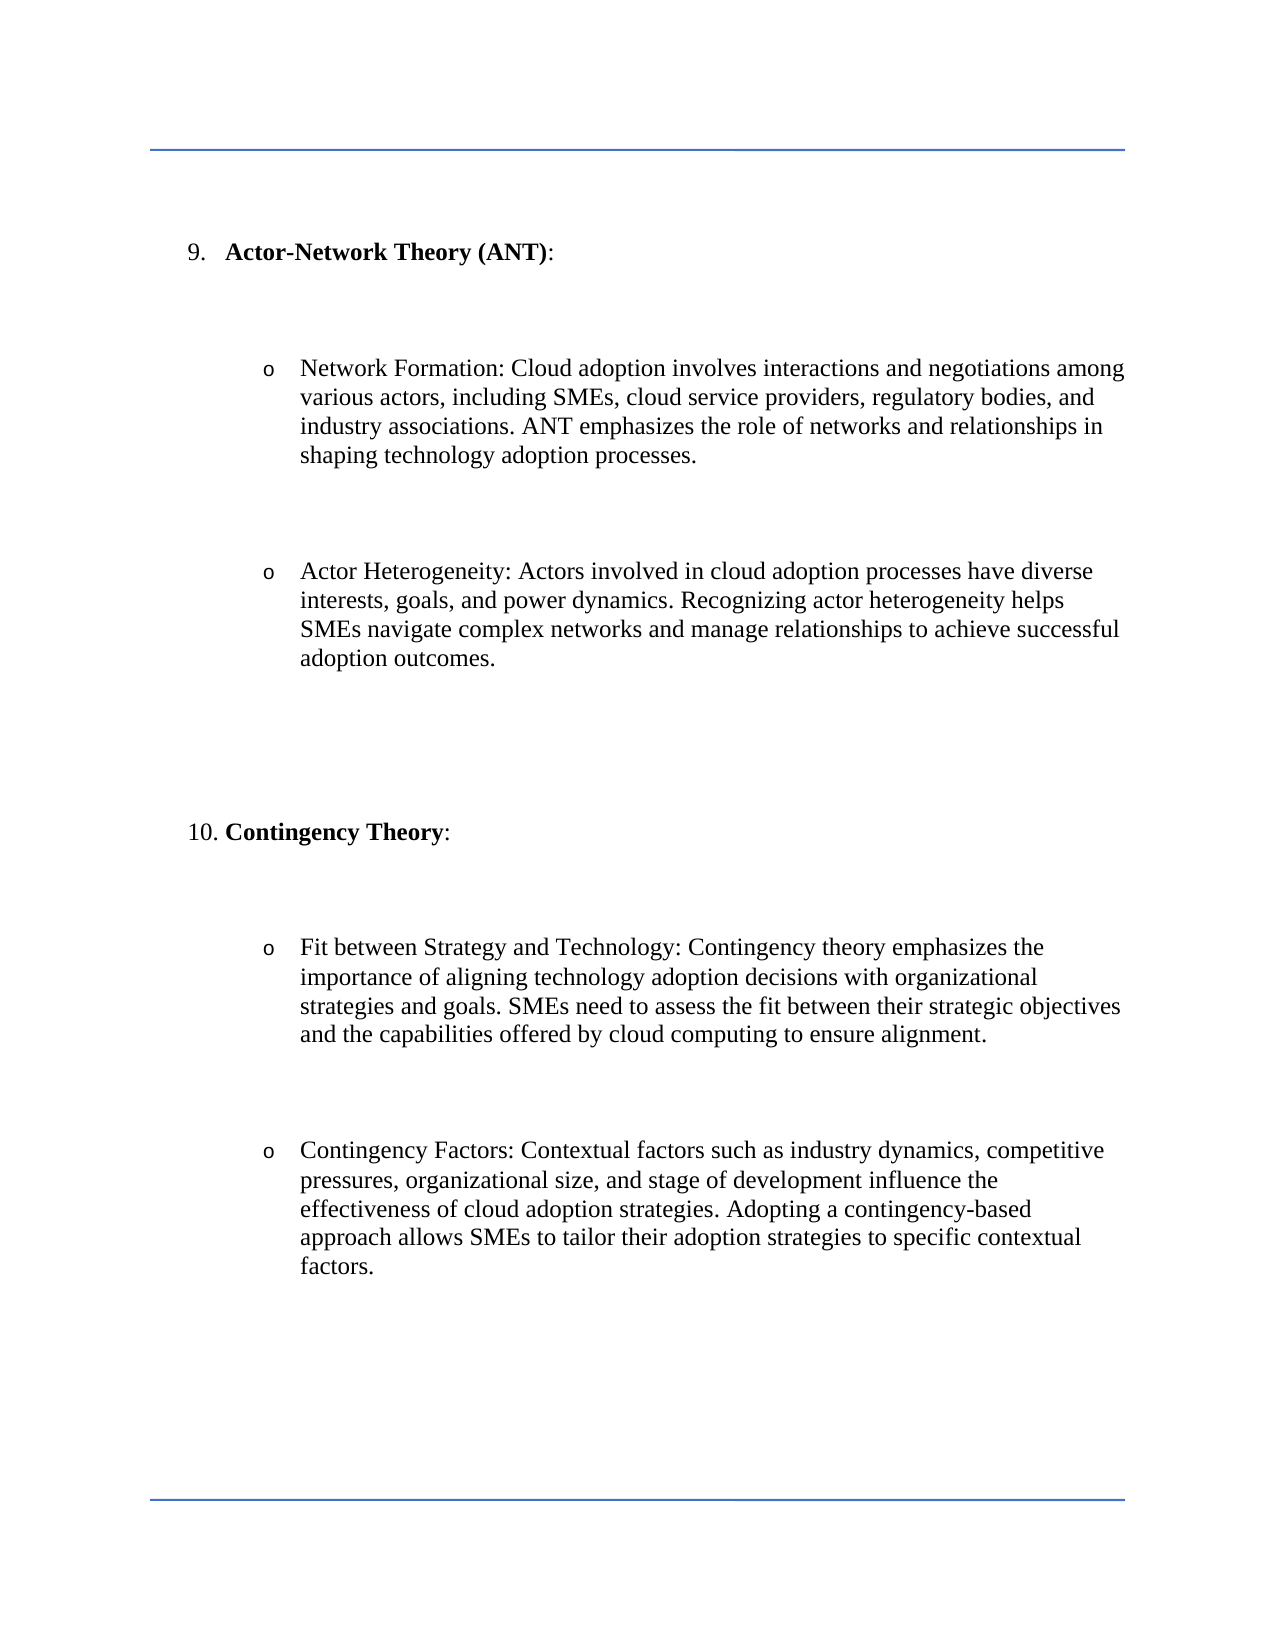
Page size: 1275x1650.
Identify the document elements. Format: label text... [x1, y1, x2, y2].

list Network Formation: Cloud adoption involves interactions and negotiations among various actors, including SMEs, cloud service providers, regulatory bodies, and industry associations. ANT emphasizes the role of networks and relationships in shaping technology adoption processes. [262, 353, 1125, 469]
list Fit between Strategy and Technology: Contingency theory emphasizes the importance of aligning technology adoption decisions with organizational strategies and goals. SMEs need to assess the fit between their strategic objectives and the capabilities offered by cloud computing to ensure alignment. [262, 932, 1125, 1048]
list Contingency Theory: [187, 817, 1125, 845]
list Actor-Network Theory (ANT): [187, 237, 1125, 266]
list Actor Heterogeneity: Actors involved in cloud adoption processes have diverse interests, goals, and power dynamics. Recognizing actor heterogeneity helps SMEs navigate complex networks and manage relationships to achieve successful adoption outcomes. [262, 556, 1125, 672]
list Contingency Factors: Contextual factors such as industry dynamics, competitive pressures, organizational size, and stage of development influence the effectiveness of cloud adoption strategies. Adopting a contingency-based approach allows SMEs to tailor their adoption strategies to specific contextual factors. [262, 1135, 1125, 1280]
